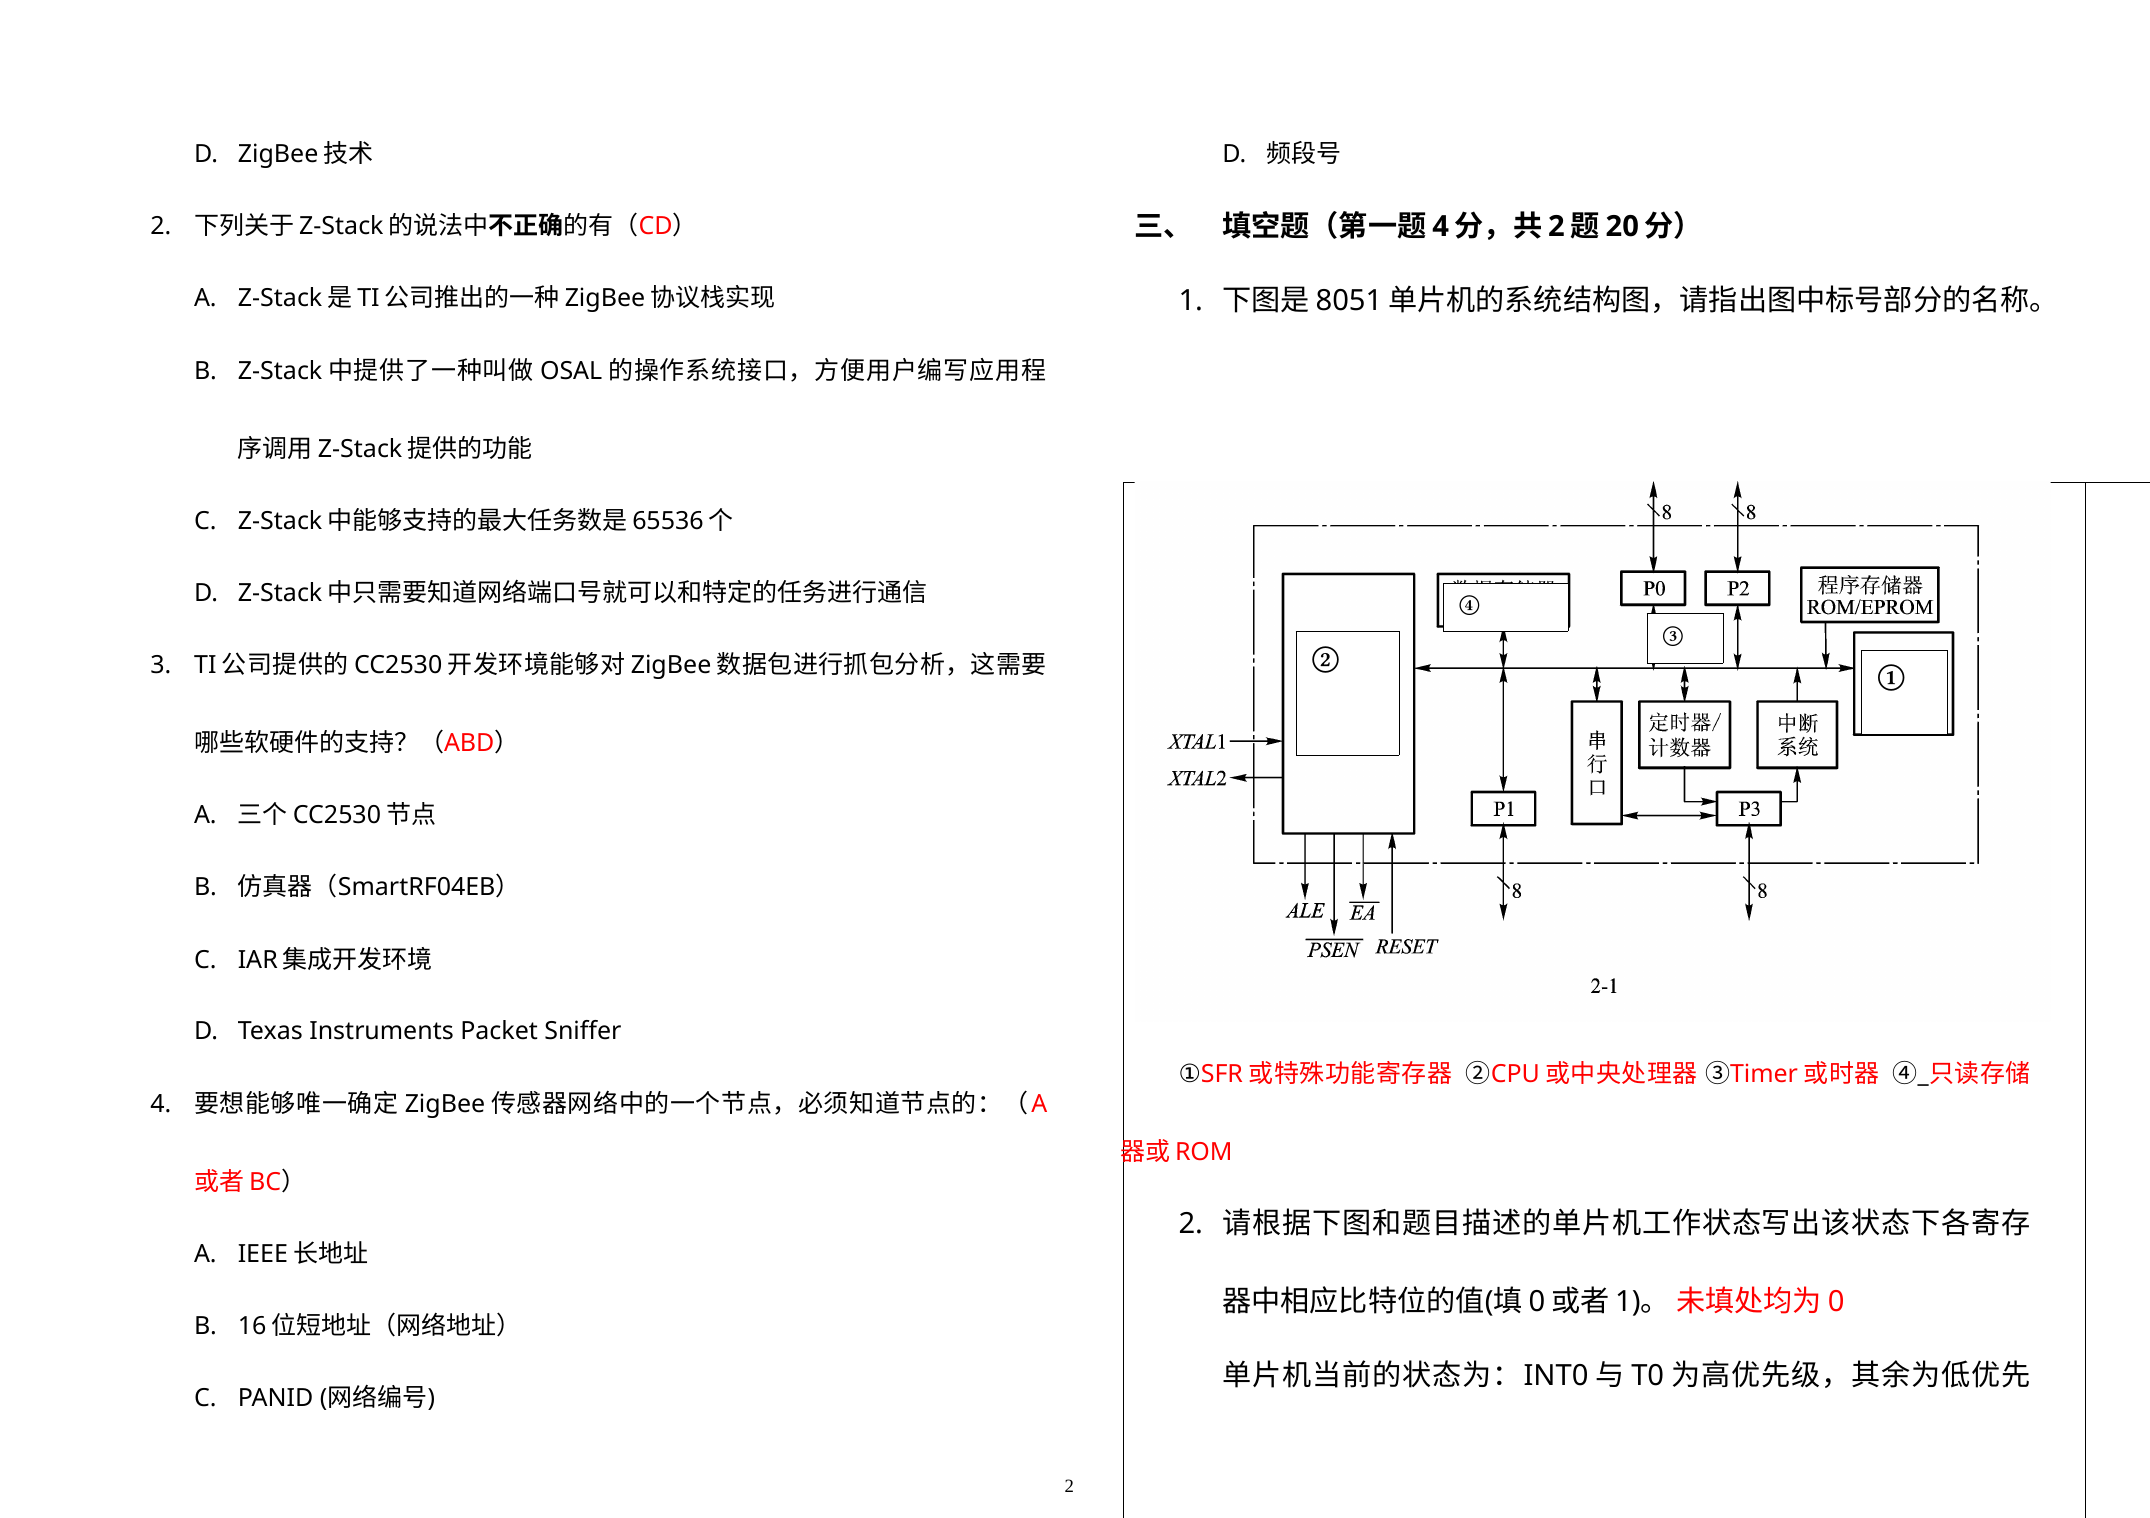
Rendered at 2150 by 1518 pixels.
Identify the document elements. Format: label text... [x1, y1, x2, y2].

list 16位短地址（网络地址） [194, 1291, 1047, 1356]
list ZigBee技术 [194, 119, 1047, 184]
list 下图是8051单片机的系统结构图，请指出图中标号部分的名称。 [1178, 265, 2031, 330]
list 下列关于Z-Stack的说法中不正确的有（CD） [150, 191, 1047, 256]
list 频段号 [1222, 119, 2031, 184]
list 填空题（第一题4分，共2题20分） [1134, 191, 2031, 256]
list Z-Stack中提供了一种叫做OSAL的操作系统接口，方便用户编写应用程序调用Z-Stack提供的功能 [194, 336, 1047, 479]
list 仿真器（SmartRF04EB） [194, 852, 1047, 917]
list 要想能够唯一确定ZigBee传感器网络中的一个节点，必须知道节点的：（A或者BC） [150, 1069, 1047, 1212]
text 单片机当前的状态为：INT0与T0为高优先级，其余为低优先级；中断总允许打开；定时器0、串口中断打开，其余中断禁止；T0有中断未决，其余中断源均无中断未决。 [1222, 1340, 2031, 1405]
text ①SFR或特殊功能寄存器 ②CPU或中央处理器 ③Timer或时器 ④_只读存储器或ROM [1120, 1039, 2031, 1182]
list IAR集成开发环境 [194, 925, 1047, 990]
list Texas Instruments Packet Sniffer [194, 997, 1047, 1062]
list 请根据下图和题目描述的单片机工作状态写出该状态下各寄存器中相应比特位的值(填0或者1)。 未填处均为0 [1178, 1189, 2031, 1332]
list Z-Stack中只需要知道网络端口号就可以和特定的任务进行通信 [194, 558, 1047, 623]
list Z-Stack中能够支持的最大任务数是65536个 [194, 486, 1047, 551]
list 三个CC2530节点 [194, 780, 1047, 845]
list PANID (网络编号) [194, 1363, 1047, 1428]
list TI公司提供的CC2530开发环境能够对ZigBee数据包进行抓包分析，这需要哪些软硬件的支持？（ABD） [150, 630, 1047, 773]
list Z-Stack是TI公司推出的一种ZigBee协议栈实现 [194, 263, 1047, 328]
picture [1134, 481, 2051, 1022]
list IEEE长地址 [194, 1219, 1047, 1284]
